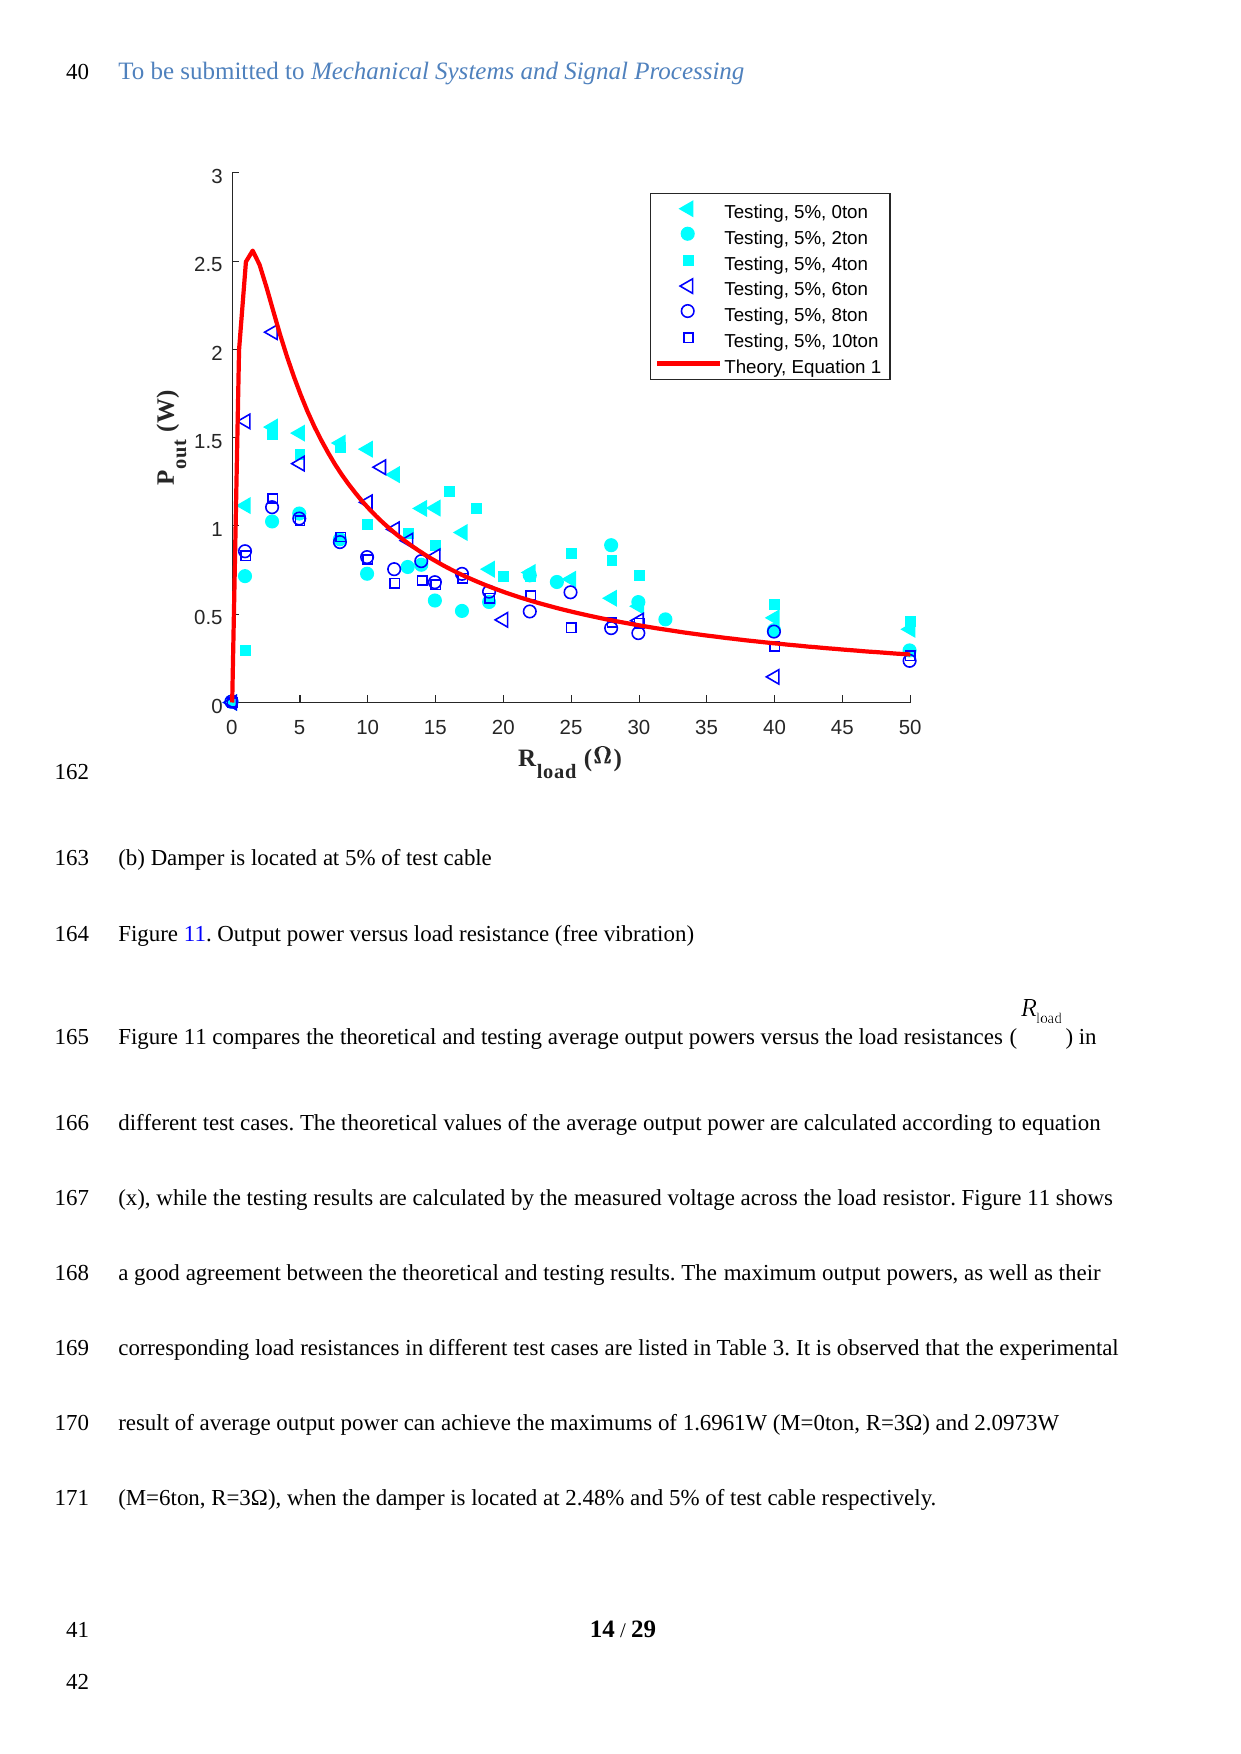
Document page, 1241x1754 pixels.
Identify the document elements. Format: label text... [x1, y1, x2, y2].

text Figure 11 compares the theoretical and testing average output powers versus the load resistances () in different test cases. The theoretical values of the average output power are calculated according to equation (x), while the testing results are calculated by the measured voltage across the load resistor. Figure 11 shows a good agreement between the theoretical and testing results. The maximum output powers, as well as their corresponding load resistances in different test cases are listed in Table 3. It is observed that the experimental result of average output power can achieve the maximums of 1.6961W (M=0ton, R=3Ω) and 2.0973W (M=6ton, R=3Ω), when the damper is located at 2.48% and 5% of test cable respectively. [118, 991, 1122, 1516]
text (b) Damper is located at 5% of test cable [118, 838, 1122, 876]
text Figure 11. Output power versus load resistance (free vibration) [118, 914, 1122, 952]
